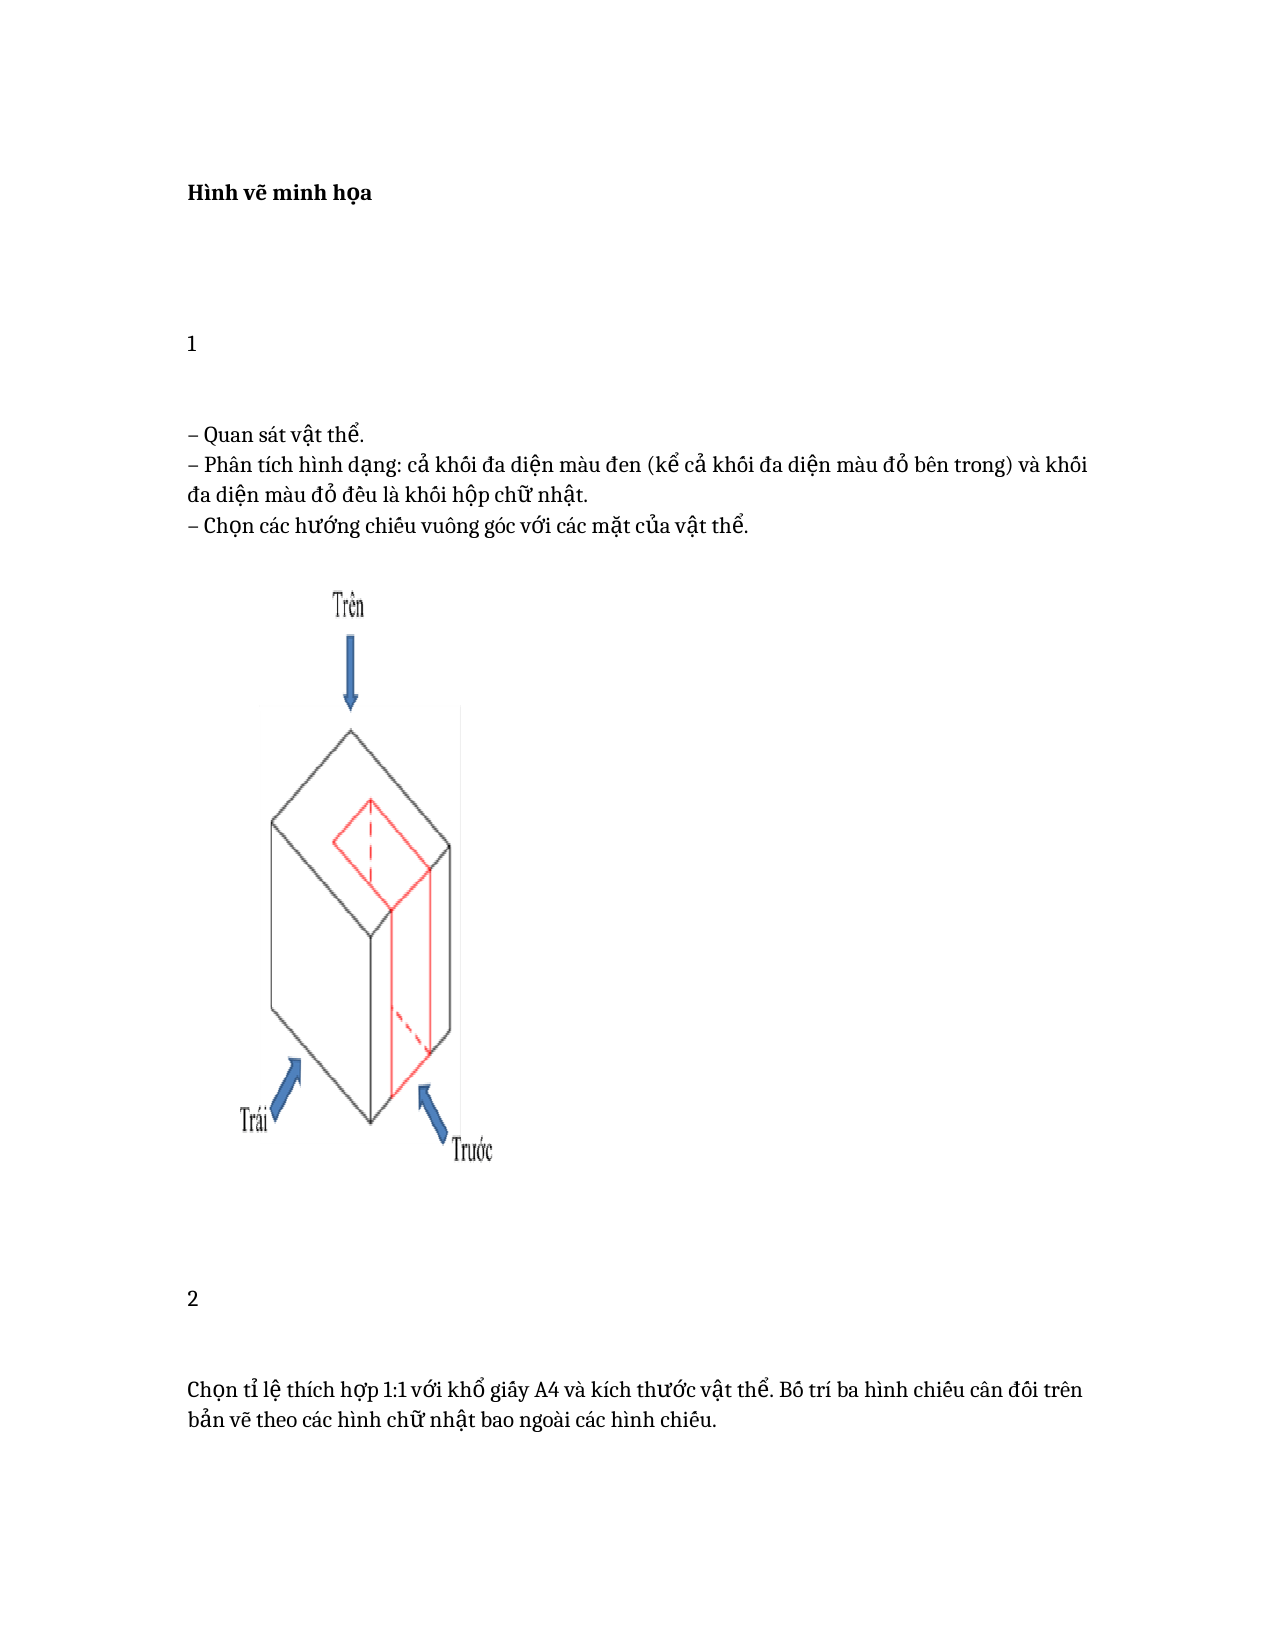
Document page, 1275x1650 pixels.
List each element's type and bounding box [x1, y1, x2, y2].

picture [206, 572, 519, 1192]
text [187, 150, 1087, 1494]
